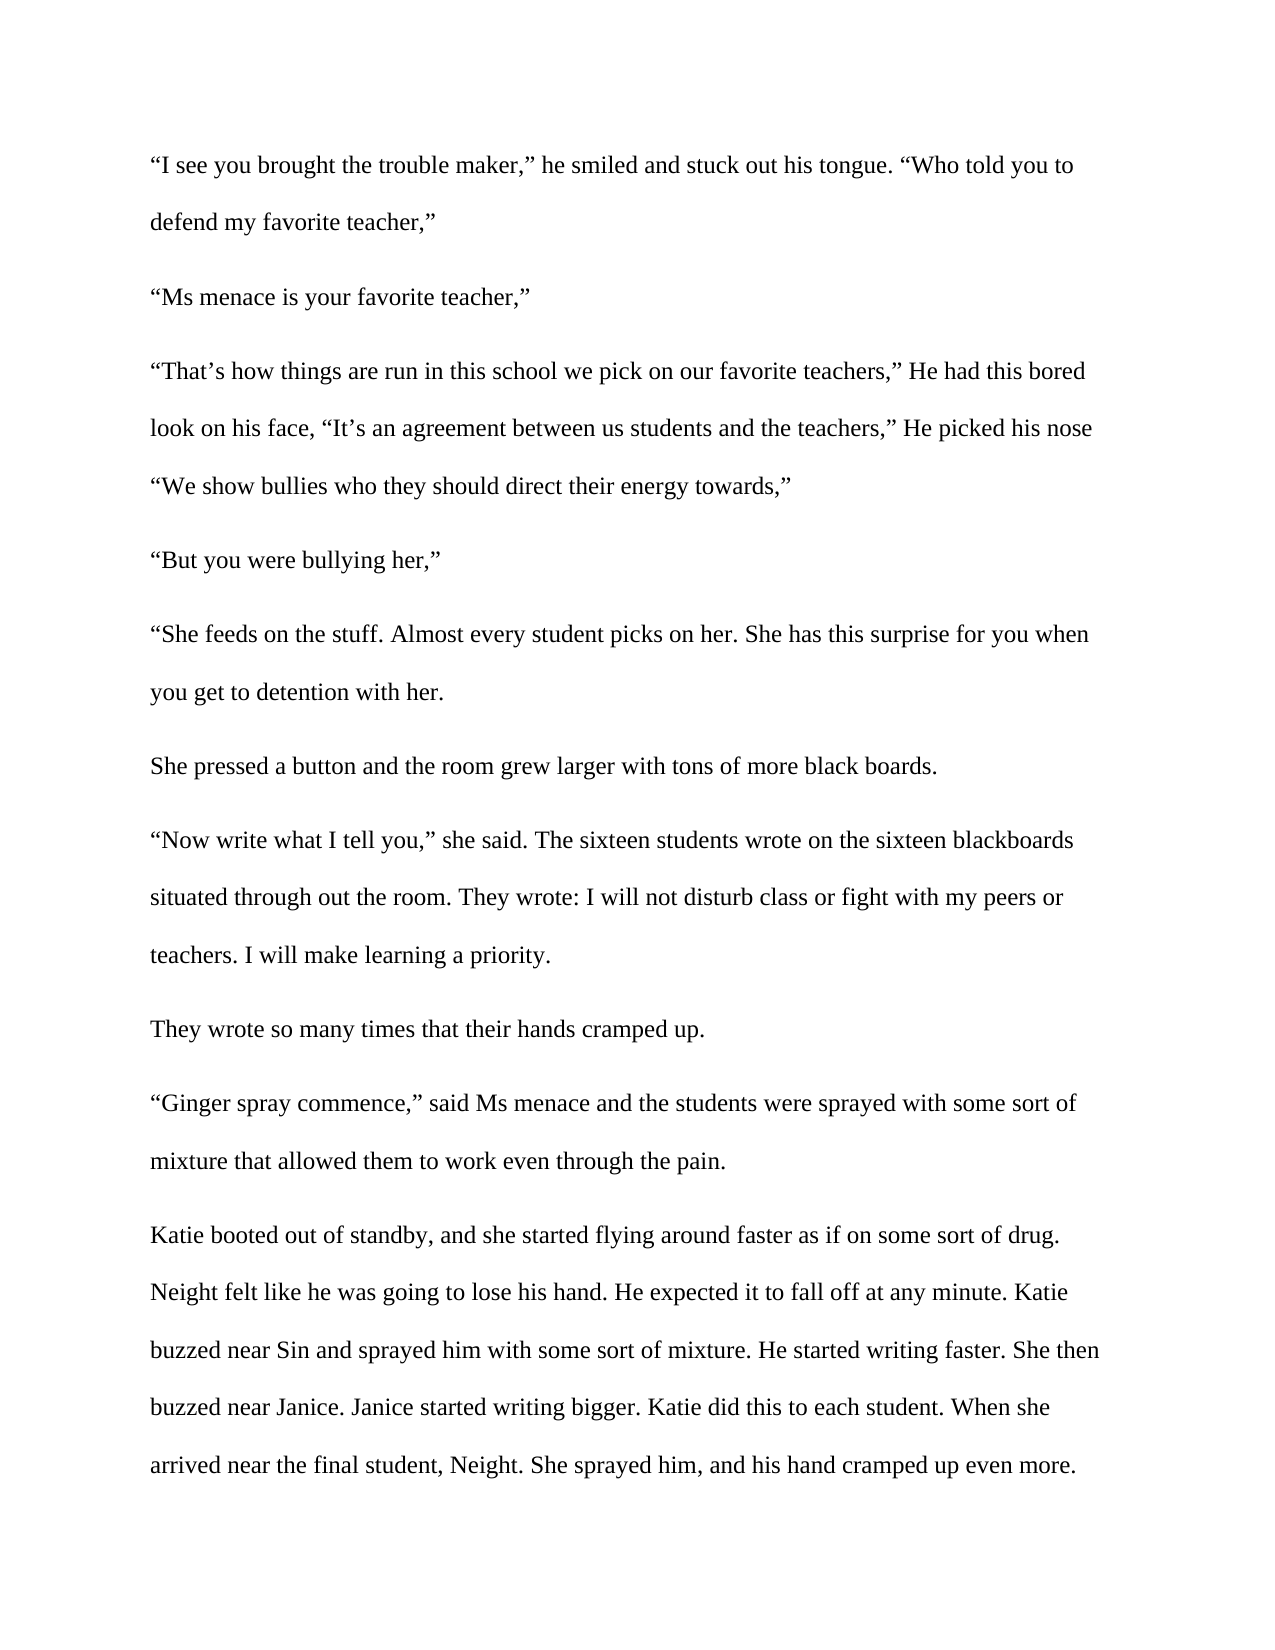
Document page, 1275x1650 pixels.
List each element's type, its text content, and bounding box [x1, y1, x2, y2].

text “She feeds on the stuff. Almost every student picks on her. She has this surprise for you when you get to detention with her. [150, 619, 1125, 705]
text “Ginger spray commence,” said Ms menace and the students were sprayed with some sort of mixture that allowed them to work even through the pain. [150, 1088, 1125, 1174]
text They wrote so many times that their hands cramped up. [150, 1014, 1125, 1043]
text “Ms menace is your favorite teacher,” [150, 282, 1125, 310]
text She pressed a button and the room grew larger with tons of more black boards. [150, 751, 1125, 779]
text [150, 1220, 1125, 1479]
text “I see you brought the trouble maker,” he smiled and stuck out his tongue. “Who told you to defend my favorite teacher,” [150, 150, 1125, 236]
text “But you were bullying her,” [150, 545, 1125, 574]
text “That’s how things are run in this school we pick on our favorite teachers,” He had this bored look on his face, “It’s an agreement between us students and the teachers,” He picked his nose “We show bullies who they should direct their energy towards,” [150, 356, 1125, 499]
text “Now write what I tell you,” she said. The sixteen students wrote on the sixteen blackboards situated through out the room. They wrote: I will not disturb class or fight with my peers or teachers. I will make learning a priority. [150, 825, 1125, 969]
